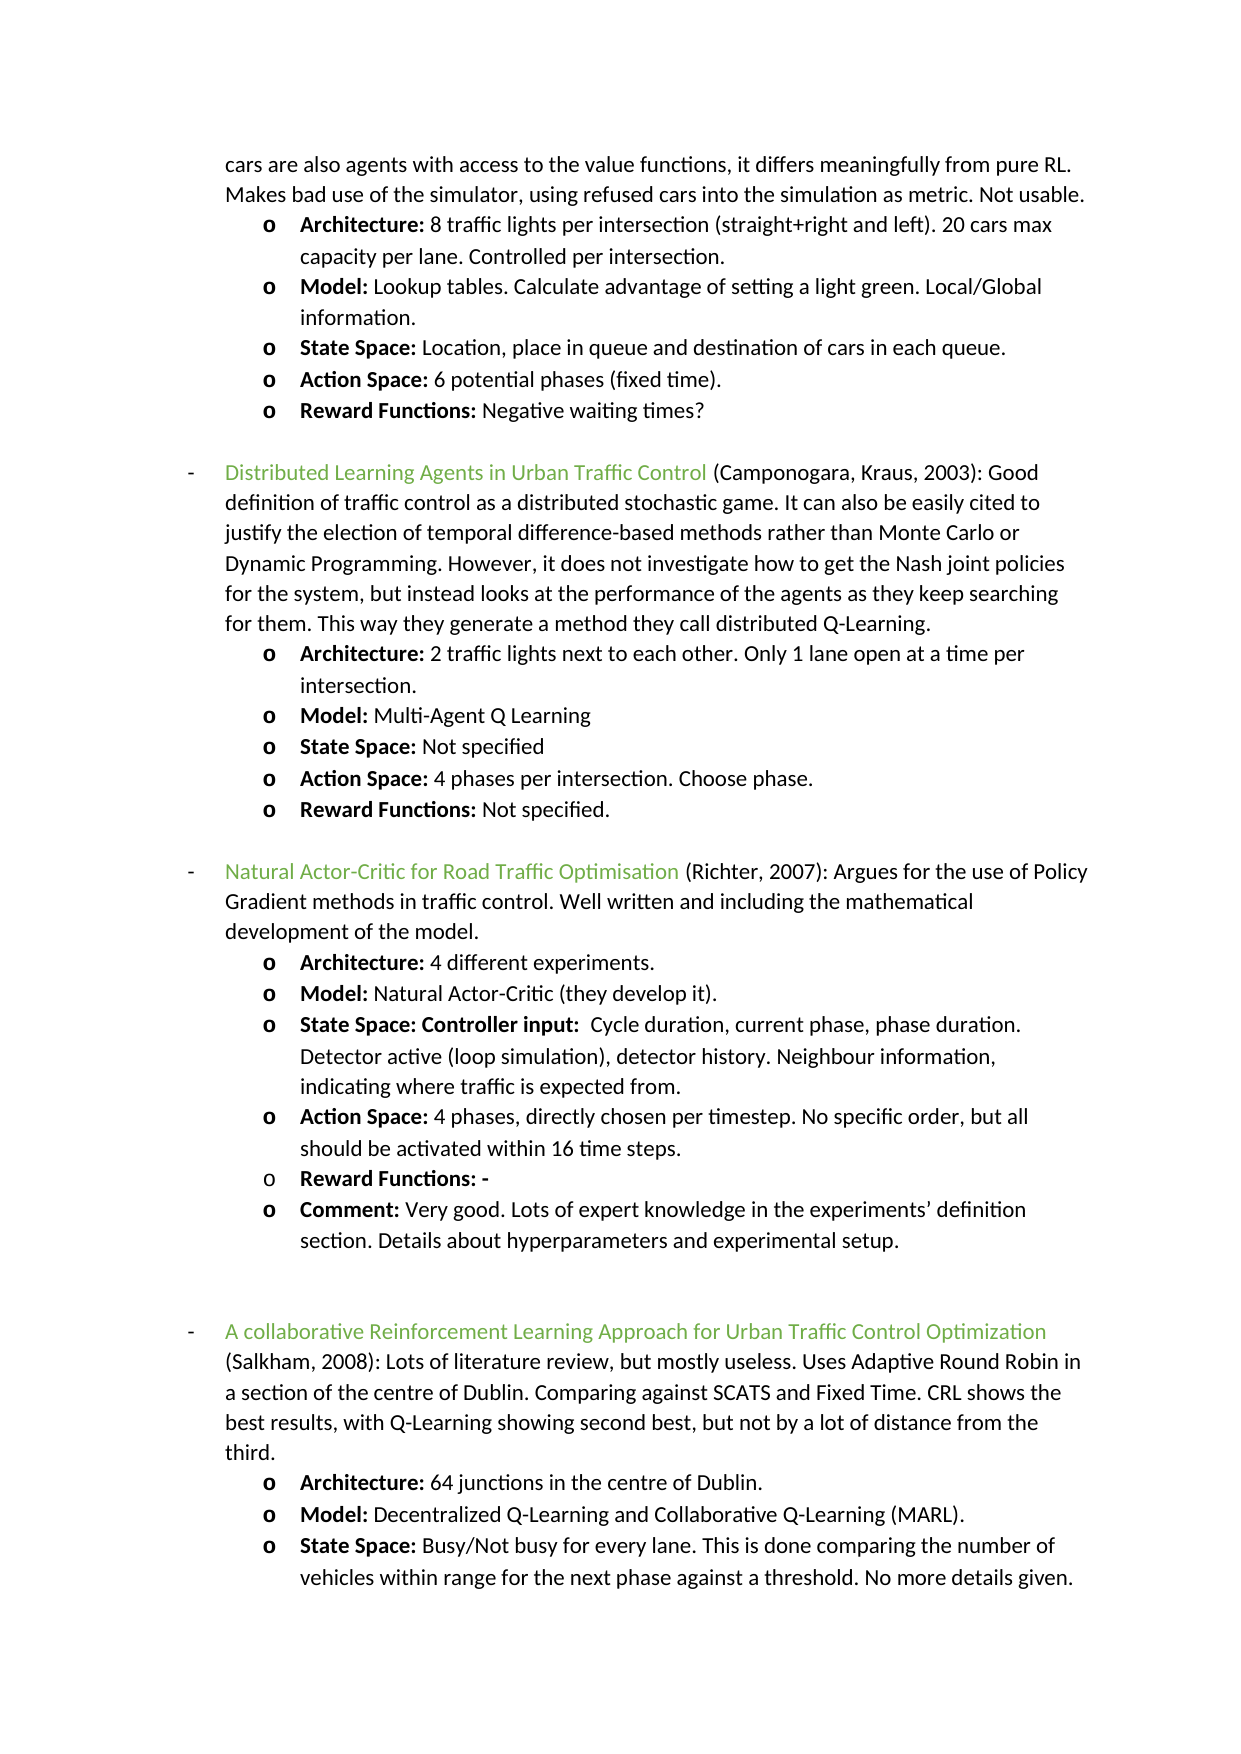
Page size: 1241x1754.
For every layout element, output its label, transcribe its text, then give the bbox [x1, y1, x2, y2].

list Model: Multi-Agent Q Learning [262, 701, 1090, 730]
list State Space: Not specified [262, 732, 1090, 762]
list State Space: Controller input: Cycle duration, current phase, phase duration. Detector active (loop simulation), detector history. Neighbour information, indicating where traffic is expected from. [262, 1011, 1090, 1100]
list Model: Decentralized Q-Learning and Collaborative Q-Learning (MARL). [262, 1500, 1090, 1529]
list Reward Functions: Not specified. [262, 795, 1090, 824]
list Reward Functions: - [262, 1164, 1090, 1193]
list Reward Functions: Negative waiting times? [262, 396, 1090, 426]
list Distributed Learning Agents in Urban Traffic Control (Camponogara, Kraus, 2003): Good definition of traffic control as a distributed stochastic game. It can also be easily cited to justify the election of temporal difference-based methods rather than Monte Carlo or Dynamic Programming. However, it does not investigate how to get the Nash joint policies for the system, but instead looks at the performance of the agents as they keep searching for them. This way they generate a method they call distributed Q-Learning. [187, 458, 1090, 637]
list Architecture: 8 traffic lights per intersection (straight+right and left). 20 cars max capacity per lane. Controlled per intersection. [262, 210, 1090, 270]
list Architecture: 2 traffic lights next to each other. Only 1 lane open at a time per intersection. [262, 639, 1090, 699]
list State Space: Location, place in queue and destination of cars in each queue. [262, 333, 1090, 363]
list Model: Lookup tables. Calculate advantage of setting a light green. Local/Global information. [262, 272, 1090, 331]
list Action Space: 6 potential phases (fixed time). [262, 365, 1090, 394]
list Comment: Very good. Lots of expert knowledge in the experiments’ definition section. Details about hyperparameters and experimental setup. [262, 1195, 1090, 1255]
list Model: Natural Actor-Critic (they develop it). [262, 979, 1090, 1008]
list Natural Actor-Critic for Road Traffic Optimisation (Richter, 2007): Argues for the use of Policy Gradient methods in traffic control. Well written and including the mathematical development of the model. [187, 857, 1090, 945]
list Action Space: 4 phases per intersection. Choose phase. [262, 764, 1090, 793]
list Architecture: 4 different experiments. [262, 948, 1090, 977]
list Architecture: 64 junctions in the centre of Dublin. [262, 1468, 1090, 1497]
list Action Space: 4 phases, directly chosen per timestep. No specific order, but all should be activated within 16 time steps. [262, 1102, 1090, 1162]
